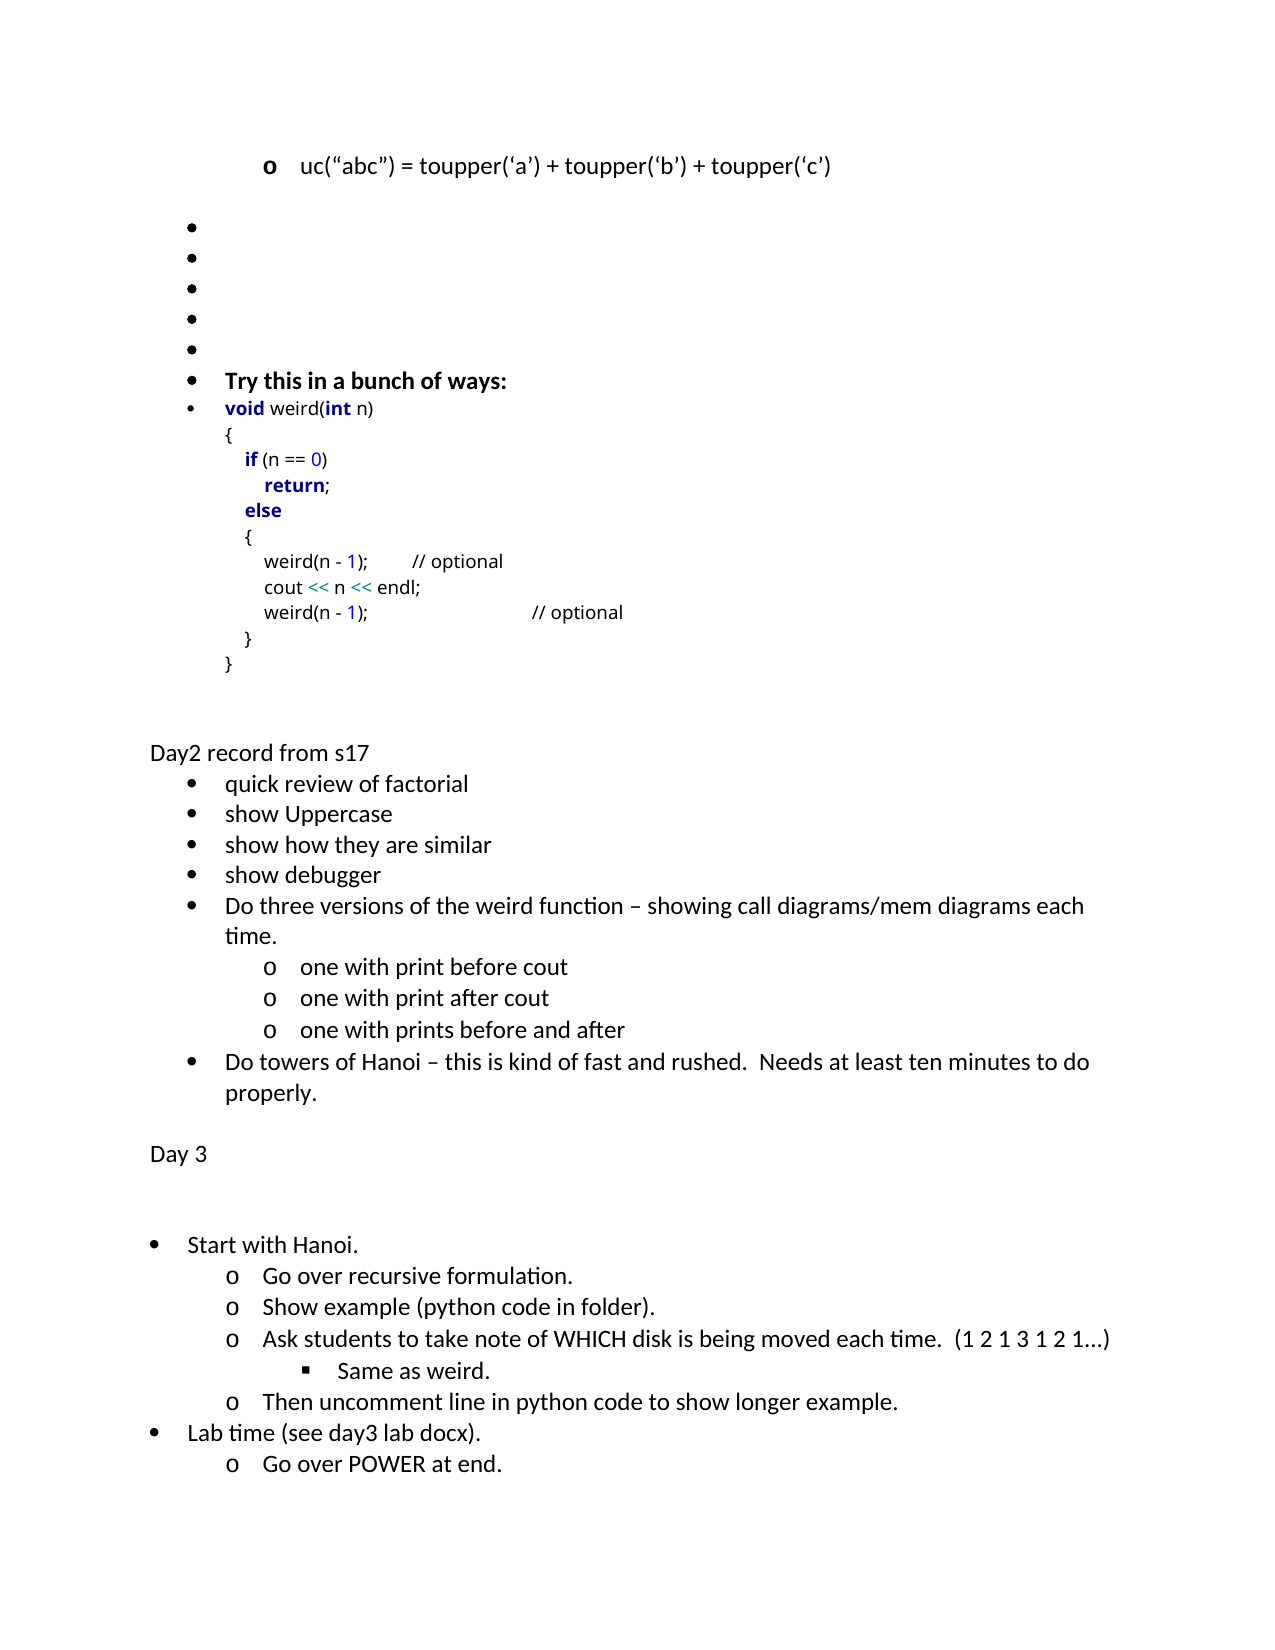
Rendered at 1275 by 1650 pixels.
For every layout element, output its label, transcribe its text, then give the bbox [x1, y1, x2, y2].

list quick review of factorial [187, 768, 1125, 798]
list show Uppercase [187, 798, 1125, 829]
list Lab time (see day3 lab docx). [150, 1417, 1125, 1448]
list one with print before cout [262, 951, 1125, 983]
list show how they are similar [187, 829, 1125, 859]
list one with prints before and after [262, 1014, 1125, 1046]
list Do towers of Hanoi – this is kind of fast and rushed. Needs at least ten minutes to do properly. [187, 1046, 1125, 1138]
list one with print after cout [262, 983, 1125, 1014]
list show debugger [187, 859, 1125, 890]
text Day2 record from s17 [150, 737, 1125, 768]
list Go over POWER at end. [225, 1448, 1125, 1480]
list Go over recursive formulation. [225, 1260, 1125, 1292]
list Ask students to take note of WHICH disk is being moved each time. (1 2 1 3 1 2 1...) [225, 1323, 1125, 1355]
list Try this in a bunch of ways: [187, 365, 1125, 395]
list Show example (python code in folder). [225, 1292, 1125, 1323]
list Same as weird. [300, 1355, 1125, 1386]
text Day 3 [150, 1138, 1125, 1168]
list uc(“abc”) = toupper(‘a’) + toupper(‘b’) + toupper(‘c’) [262, 150, 1125, 212]
list Do three versions of the weird function – showing call diagrams/mem diagrams each time. [187, 890, 1125, 951]
list void weird(int n) { if (n == 0) return; else { weird(n - 1); // optional cout << n << endl; weird(n - 1); // optional } } [187, 395, 1125, 676]
list Start with Hanoi. [150, 1229, 1125, 1260]
list Then uncomment line in python code to show longer example. [225, 1386, 1125, 1417]
